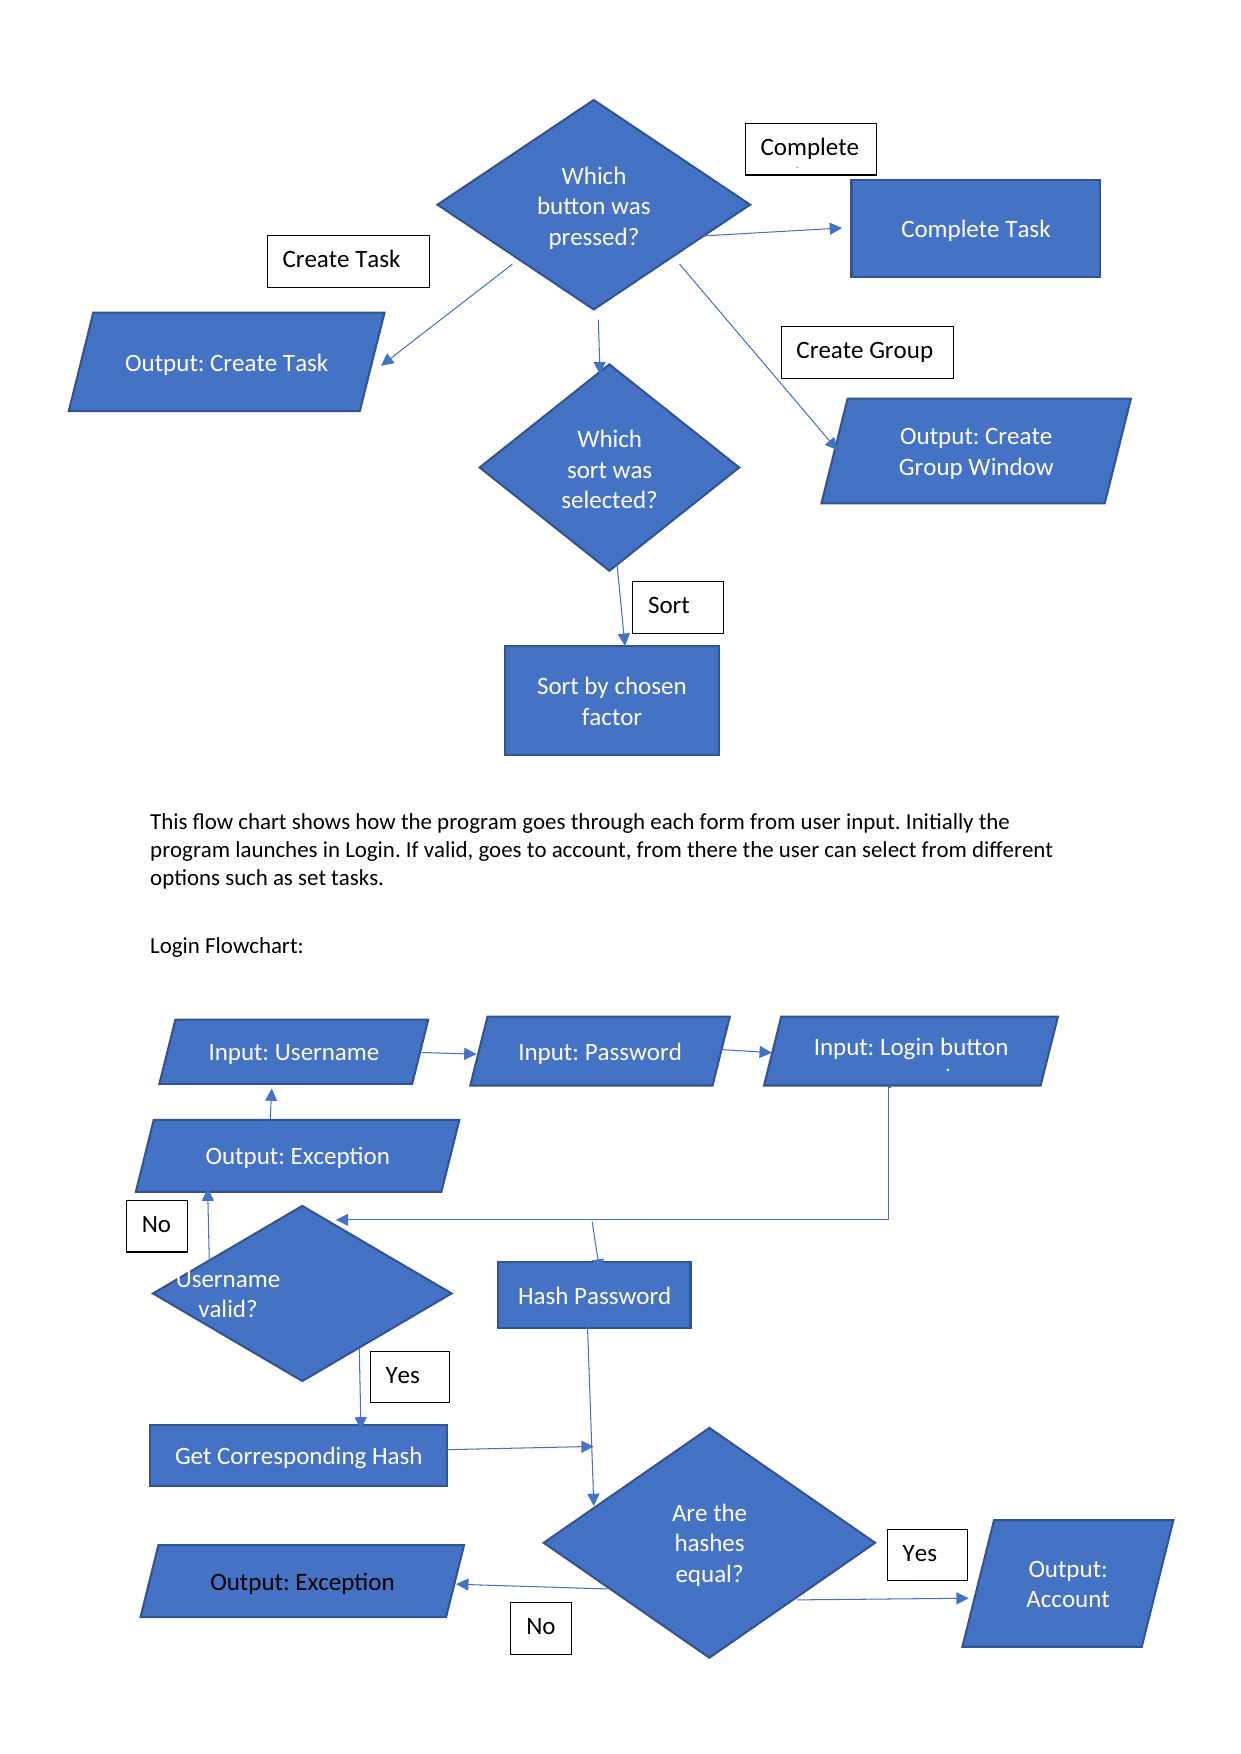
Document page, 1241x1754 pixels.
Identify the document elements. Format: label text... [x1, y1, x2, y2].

text This flow chart shows how the program goes through each form from user input. Initially the program launches in Login. If valid, goes to account, from there the user can select from different options such as set tasks. [150, 807, 1090, 891]
text Login Flowchart: [150, 932, 1090, 960]
